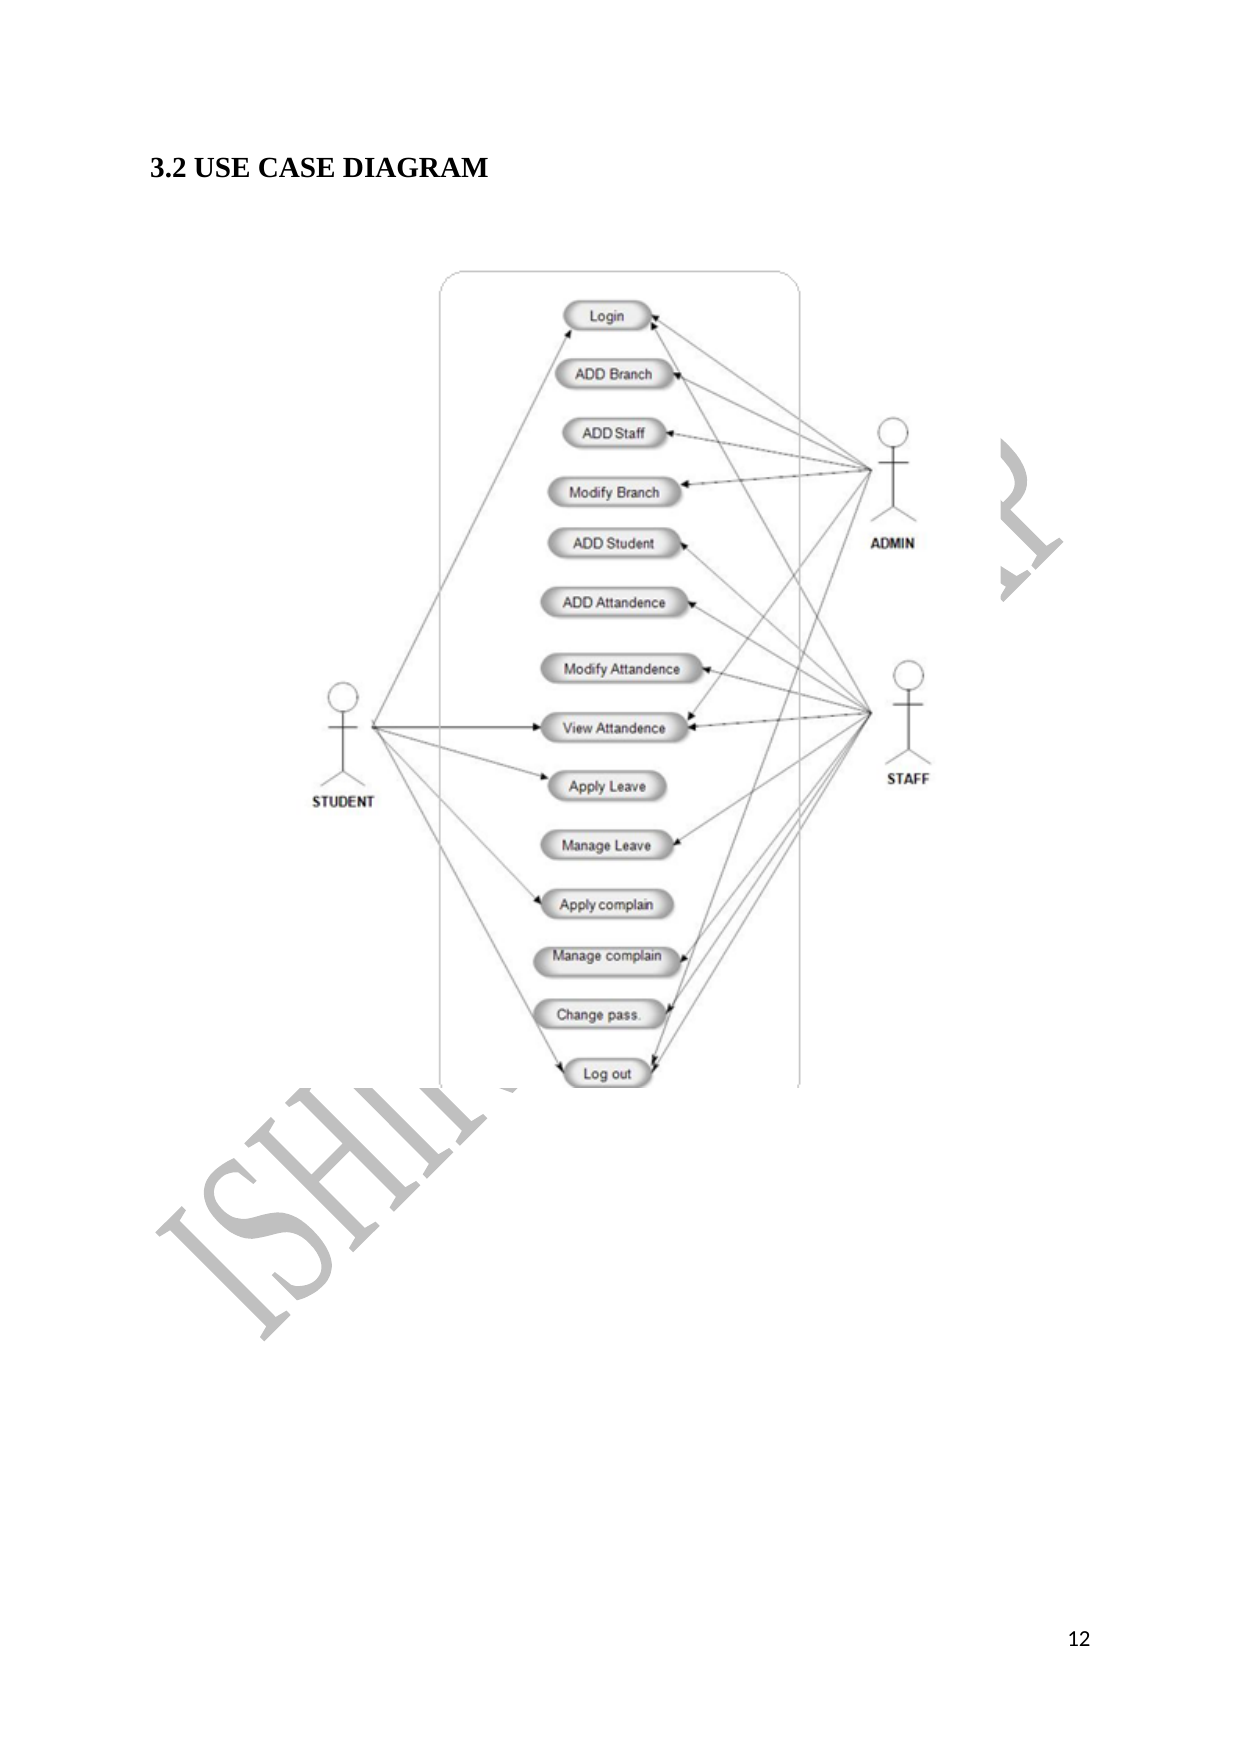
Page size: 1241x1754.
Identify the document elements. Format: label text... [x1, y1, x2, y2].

picture [239, 249, 1001, 1088]
text 3.2 USE CASE DIAGRAM [150, 150, 1090, 183]
